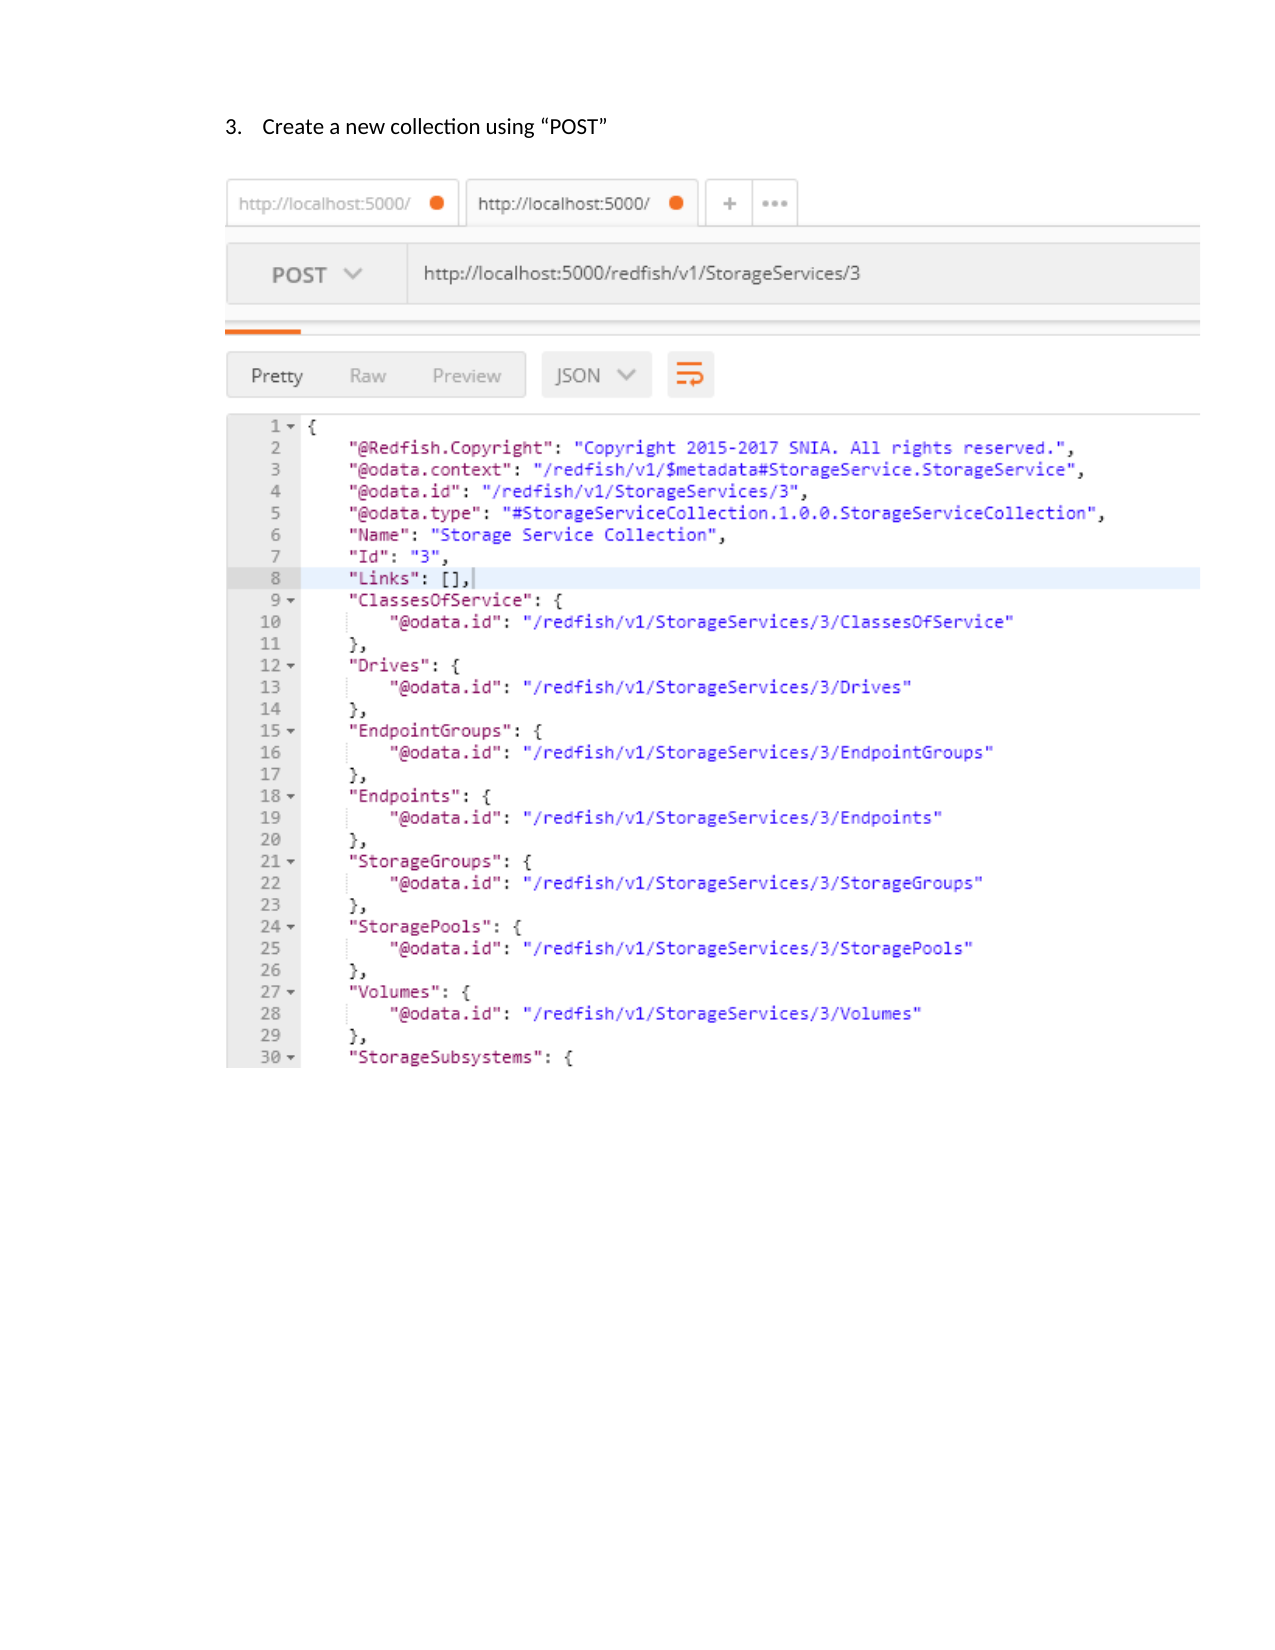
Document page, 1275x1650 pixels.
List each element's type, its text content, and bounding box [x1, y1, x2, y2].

list Create a new collection using “POST” [225, 112, 1125, 141]
picture [225, 165, 1200, 1068]
